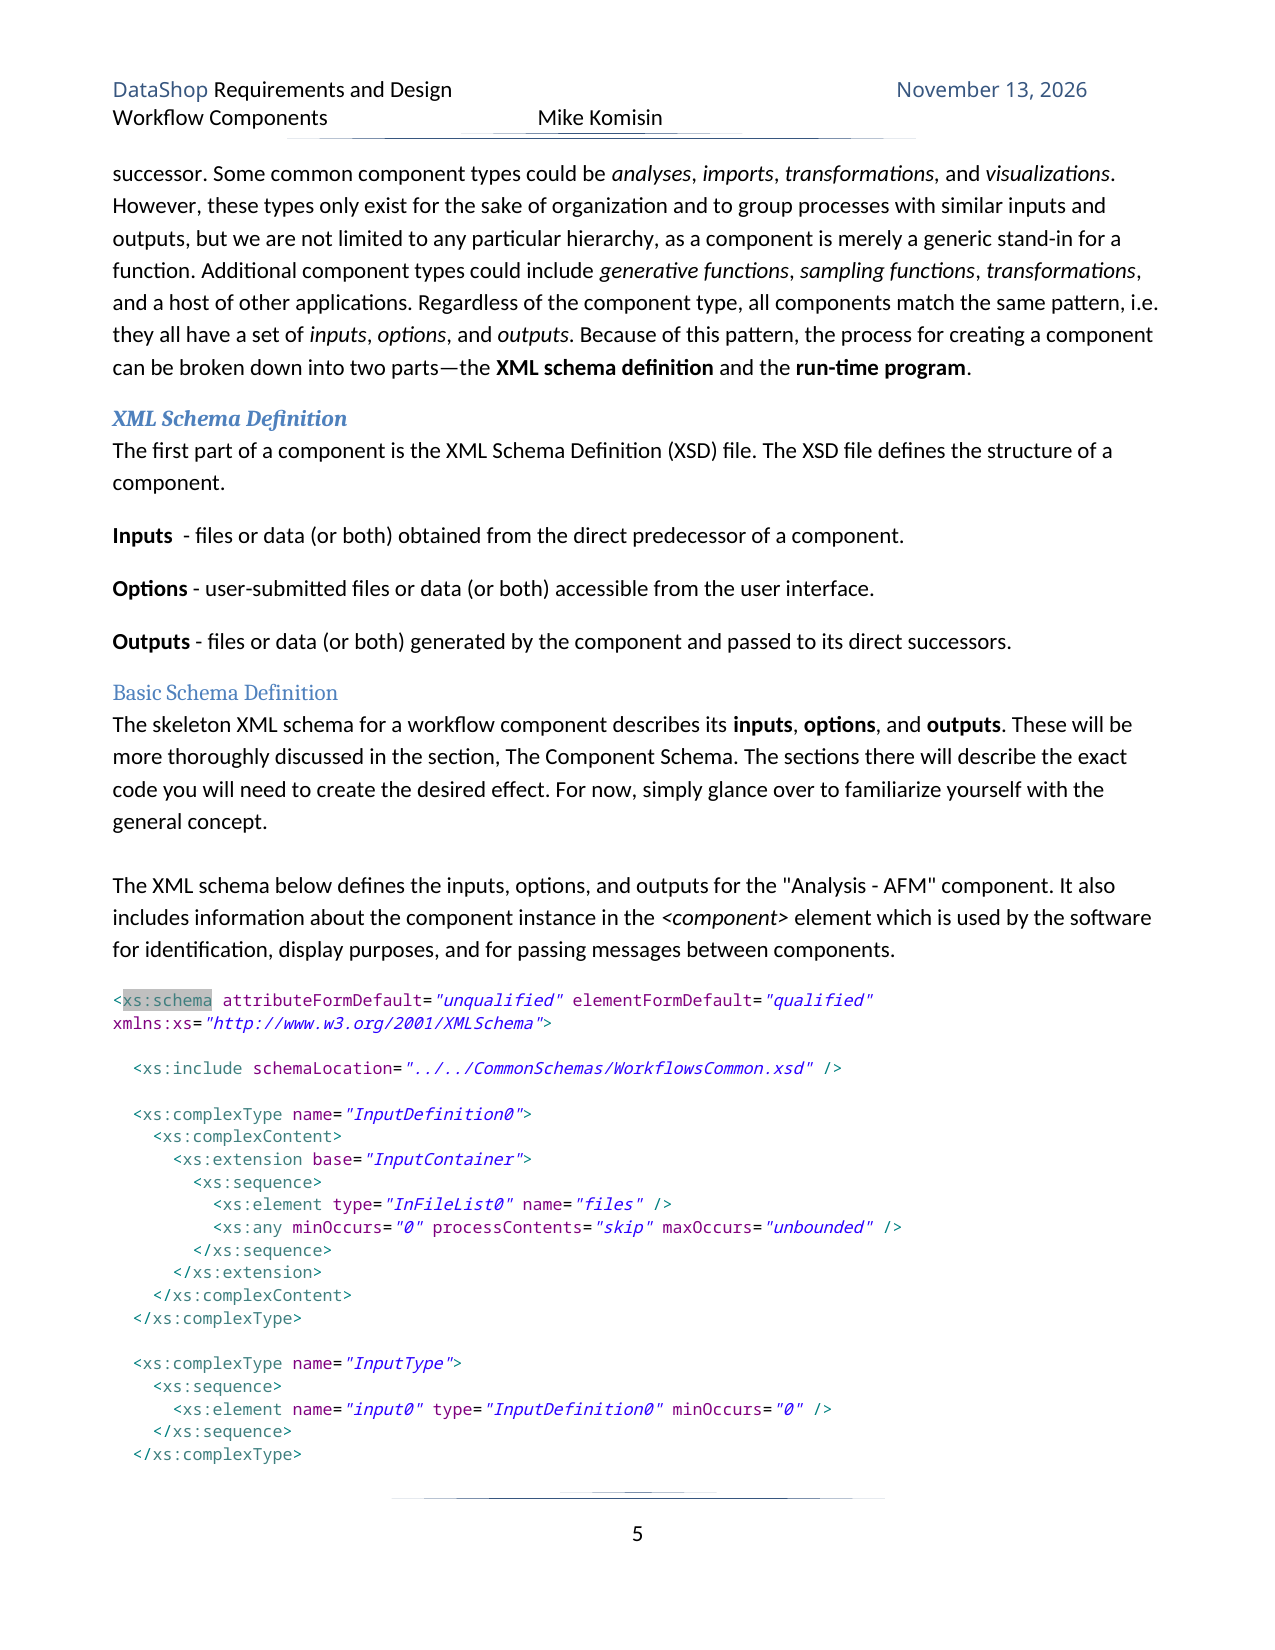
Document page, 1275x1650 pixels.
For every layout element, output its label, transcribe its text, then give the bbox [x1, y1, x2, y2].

text <xs:sequence> [112, 1170, 1162, 1193]
text </xs:extension> [112, 1261, 1162, 1284]
text <xs:complexType name="InputDefinition0"> [112, 1102, 1162, 1125]
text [112, 159, 1162, 381]
text <xs:schema attributeFormDefault="unqualified" elementFormDefault="qualified" xmlns:xs="http://www.w3.org/2001/XMLSchema"> [112, 989, 1162, 1034]
text </xs:sequence> [112, 1420, 1162, 1443]
text Outputs - files or data (or both) generated by the component and passed to its direct successors. [112, 627, 1162, 655]
text </xs:sequence> [112, 1238, 1162, 1261]
text The first part of a component is the XML Schema Definition (XSD) file. The XSD file defines the structure of a component. [112, 436, 1162, 496]
text Inputs - files or data (or both) obtained from the direct predecessor of a component. [112, 521, 1162, 549]
text </xs:complexContent> [112, 1284, 1162, 1307]
subtitle Basic Schema Definition [112, 680, 1162, 706]
text <xs:any minOccurs="0" processContents="skip" maxOccurs="unbounded" /> [112, 1216, 1162, 1238]
text Options - user-submitted files or data (or both) accessible from the user interface. [112, 574, 1162, 602]
text <xs:sequence> [112, 1375, 1162, 1397]
text <xs:element type="InFileList0" name="files" /> [112, 1193, 1162, 1216]
text </xs:complexType> [112, 1443, 1162, 1466]
text <xs:complexContent> [112, 1125, 1162, 1148]
list The XML schema below defines the inputs, options, and outputs for the "Analysis - AFM" component. It also includes information about the component instance in the <component> element which is used by the software for identification, display purposes, and for passing messages between components. [112, 871, 1162, 964]
text <xs:include schemaLocation="../../CommonSchemas/WorkflowsCommon.xsd" /> [112, 1057, 1162, 1079]
list The skeleton XML schema for a workflow component describes its inputs, options, and outputs. These will be more thoroughly discussed in the section, The Component Schema. The sections there will describe the exact code you will need to create the desired effect. For now, simply glance over to familiarize yourself with the general concept. [112, 710, 1162, 835]
text <xs:extension base="InputContainer"> [112, 1148, 1162, 1170]
subtitle XML Schema Definition [112, 406, 1162, 432]
text <xs:complexType name="InputType"> [112, 1352, 1162, 1375]
text </xs:complexType> [112, 1307, 1162, 1329]
text <xs:element name="input0" type="InputDefinition0" minOccurs="0" /> [112, 1397, 1162, 1420]
